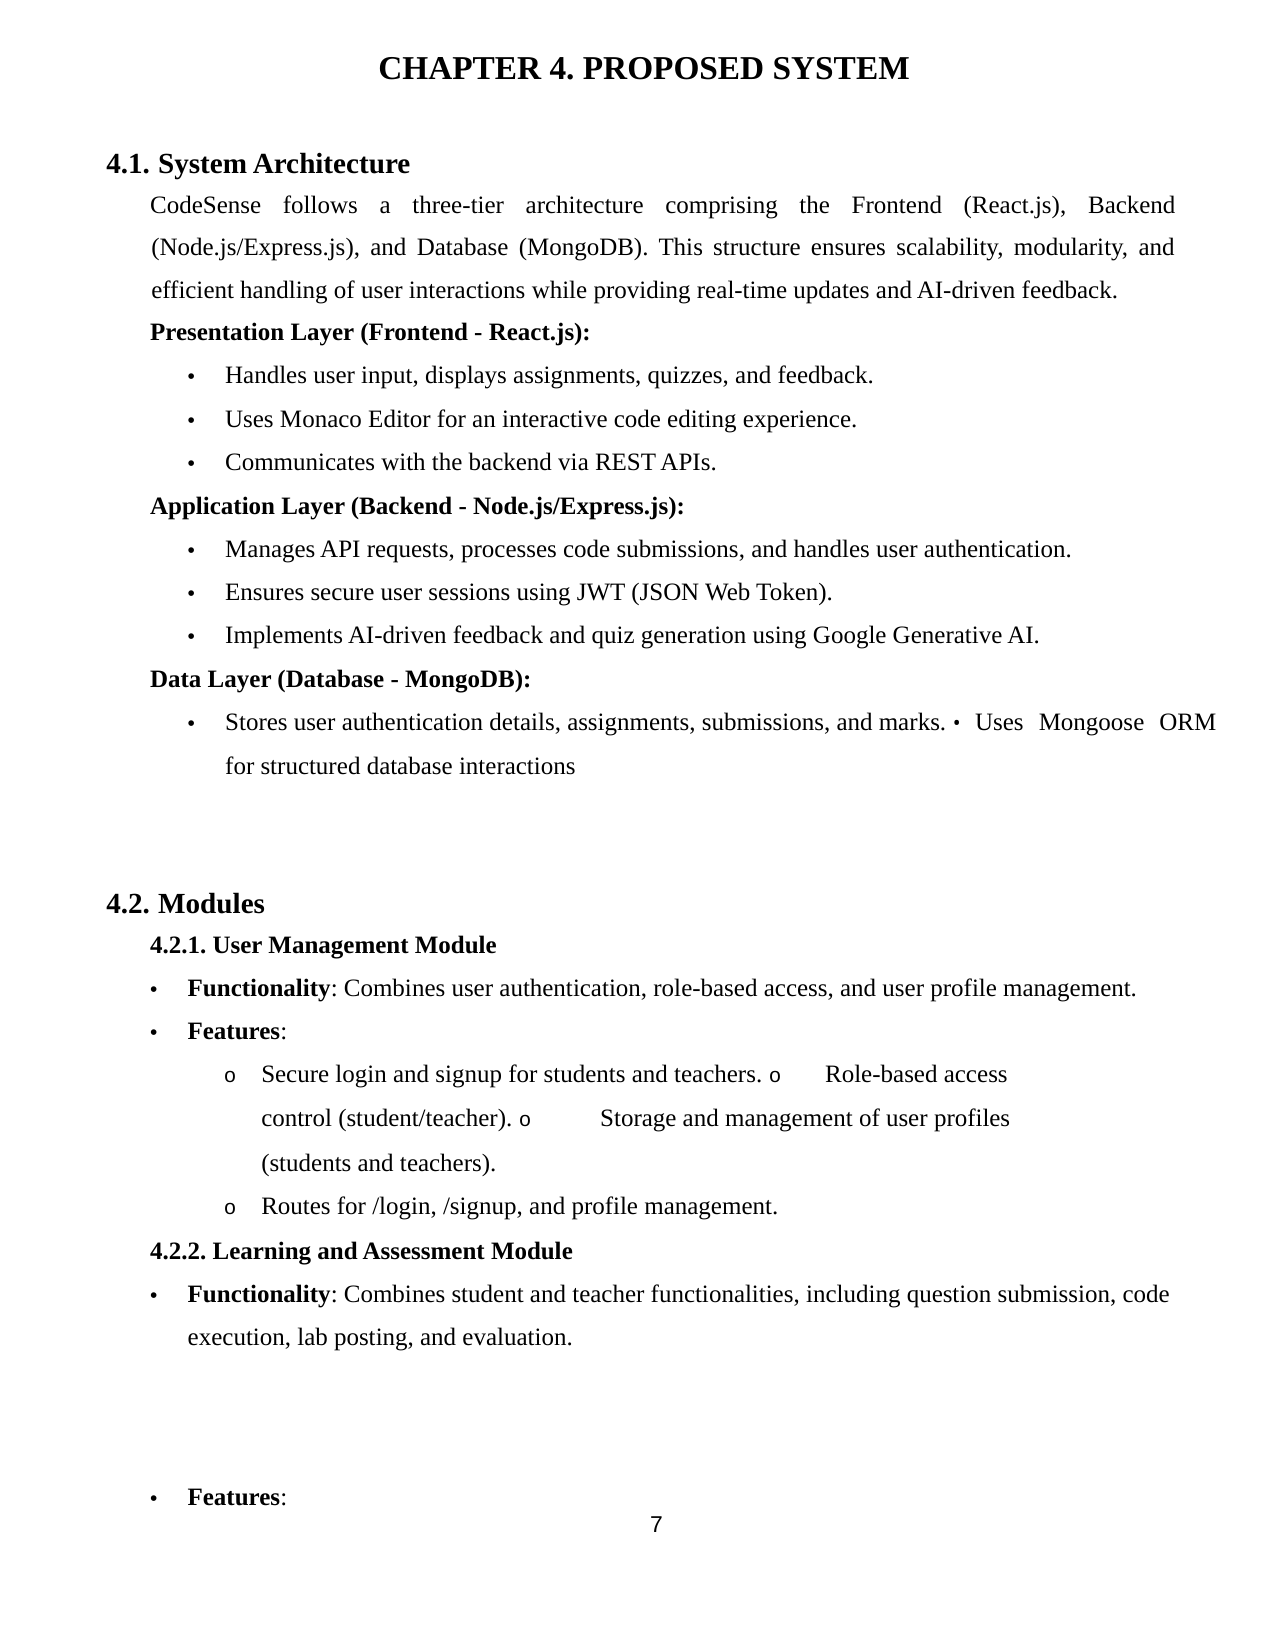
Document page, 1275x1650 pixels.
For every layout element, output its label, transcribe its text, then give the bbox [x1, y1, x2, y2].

text Application Layer (Backend - Node.js/Express.js): [150, 491, 1211, 519]
list Functionality: Combines student and teacher functionalities, including question submission, code execution, lab posting, and evaluation. [150, 1279, 1213, 1350]
list Communicates with the backend via REST APIs. [187, 447, 1216, 476]
subtitle CHAPTER 4. PROPOSED SYSTEM [164, 49, 1123, 87]
list Secure login and signup for students and teachers. o Role-based access control (student/teacher). o Storage and management of user profiles (students and teachers). [223, 1059, 1065, 1176]
list Stores user authentication details, assignments, submissions, and marks. • Uses Mongoose ORM for structured database interactions [187, 707, 1216, 780]
text 4.2.1. User Management Module [150, 930, 1211, 959]
list Functionality: Combines user authentication, role-based access, and user profile management. [150, 973, 1213, 1002]
list Features: [150, 1016, 1213, 1045]
list Features: [150, 1482, 1213, 1511]
list Ensures secure user sessions using JWT (JSON Web Token). [187, 577, 1216, 606]
list Routes for /login, /signup, and profile management. [223, 1191, 1065, 1221]
text Data Layer (Database - MongoDB): [150, 664, 1211, 693]
text Presentation Layer (Frontend - React.js): [150, 317, 1211, 346]
text 4.2.2. Learning and Assessment Module [150, 1236, 1211, 1264]
text CodeSense follows a three-tier architecture comprising the Frontend (React.js), Backend (Node.js/Express.js), and Database (MongoDB). This structure ensures scalability, modularity, and efficient handling of user interactions while providing real-time updates and AI-driven feedback. [150, 190, 1176, 303]
list Handles user input, displays assignments, quizzes, and feedback. [187, 360, 1216, 389]
list Uses Monaco Editor for an interactive code editing experience. [187, 404, 1216, 433]
subtitle 4.1. System Architecture [106, 146, 1275, 179]
list Manages API requests, processes code submissions, and handles user authentication. [187, 534, 1216, 562]
subtitle 4.2. Modules [106, 886, 1275, 919]
list Implements AI-driven feedback and quiz generation using Google Generative AI. [187, 621, 1216, 649]
